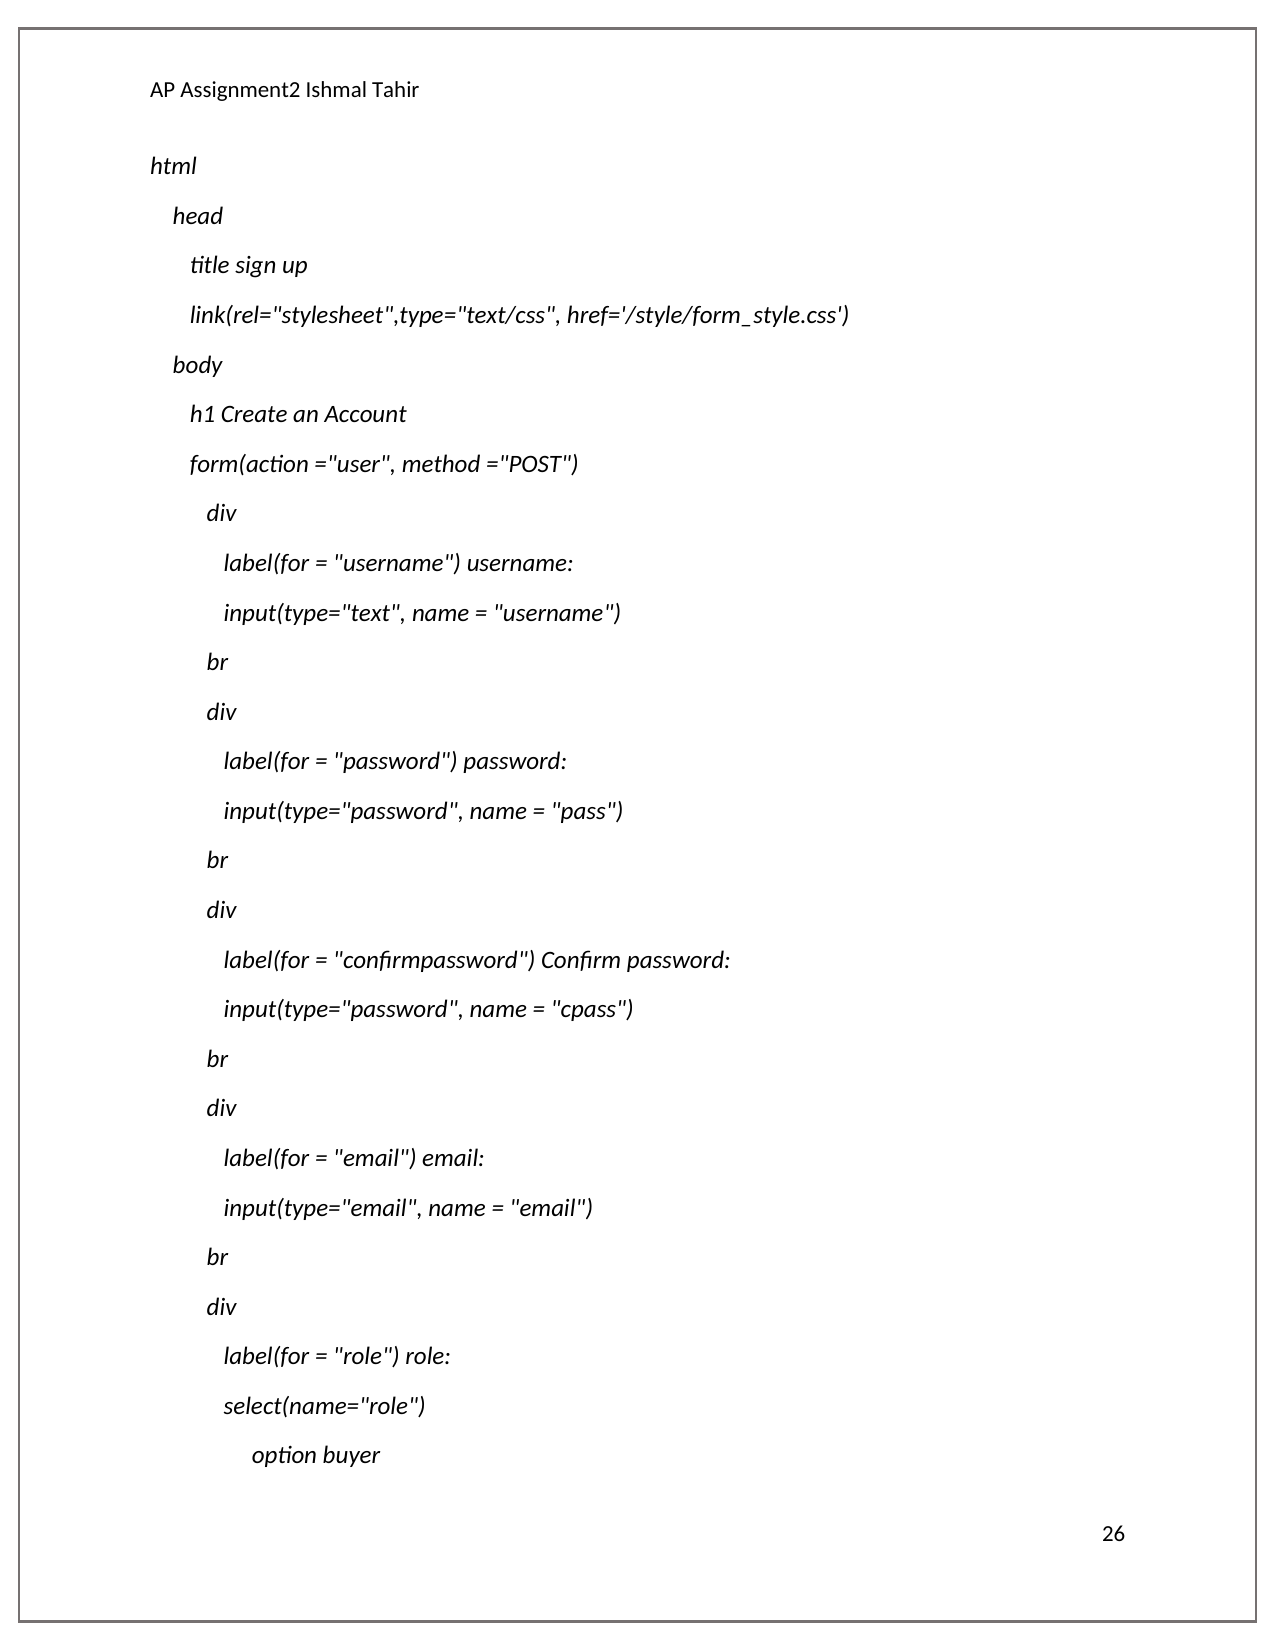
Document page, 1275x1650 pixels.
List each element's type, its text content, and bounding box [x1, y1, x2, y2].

text input(type="text", name = "username") [150, 597, 1125, 627]
text input(type="password", name = "cpass") [150, 993, 1125, 1024]
text div [150, 894, 1125, 925]
text div [150, 696, 1125, 726]
text br [150, 646, 1125, 677]
text html [150, 150, 1125, 181]
text div [150, 497, 1125, 528]
text link(rel="stylesheet",type="text/css", href='/style/form_style.css') [150, 299, 1125, 330]
text input(type="email", name = "email") [150, 1192, 1125, 1222]
text label(for = "password") password: [150, 745, 1125, 776]
text div [150, 1291, 1125, 1321]
text label(for = "role") role: [150, 1340, 1125, 1371]
text label(for = "username") username: [150, 547, 1125, 578]
text h1 Create an Account [150, 398, 1125, 429]
text title sign up [150, 249, 1125, 280]
text br [150, 1043, 1125, 1073]
text body [150, 349, 1125, 379]
text br [150, 1241, 1125, 1272]
text select(name="role") [150, 1390, 1125, 1421]
text form(action ="user", method ="POST") [150, 448, 1125, 478]
text div [150, 1092, 1125, 1123]
text input(type="password", name = "pass") [150, 795, 1125, 826]
text head [150, 200, 1125, 231]
text label(for = "confirmpassword") Confirm password: [150, 944, 1125, 974]
text br [150, 844, 1125, 875]
text label(for = "email") email: [150, 1142, 1125, 1173]
text option buyer [150, 1439, 1125, 1470]
